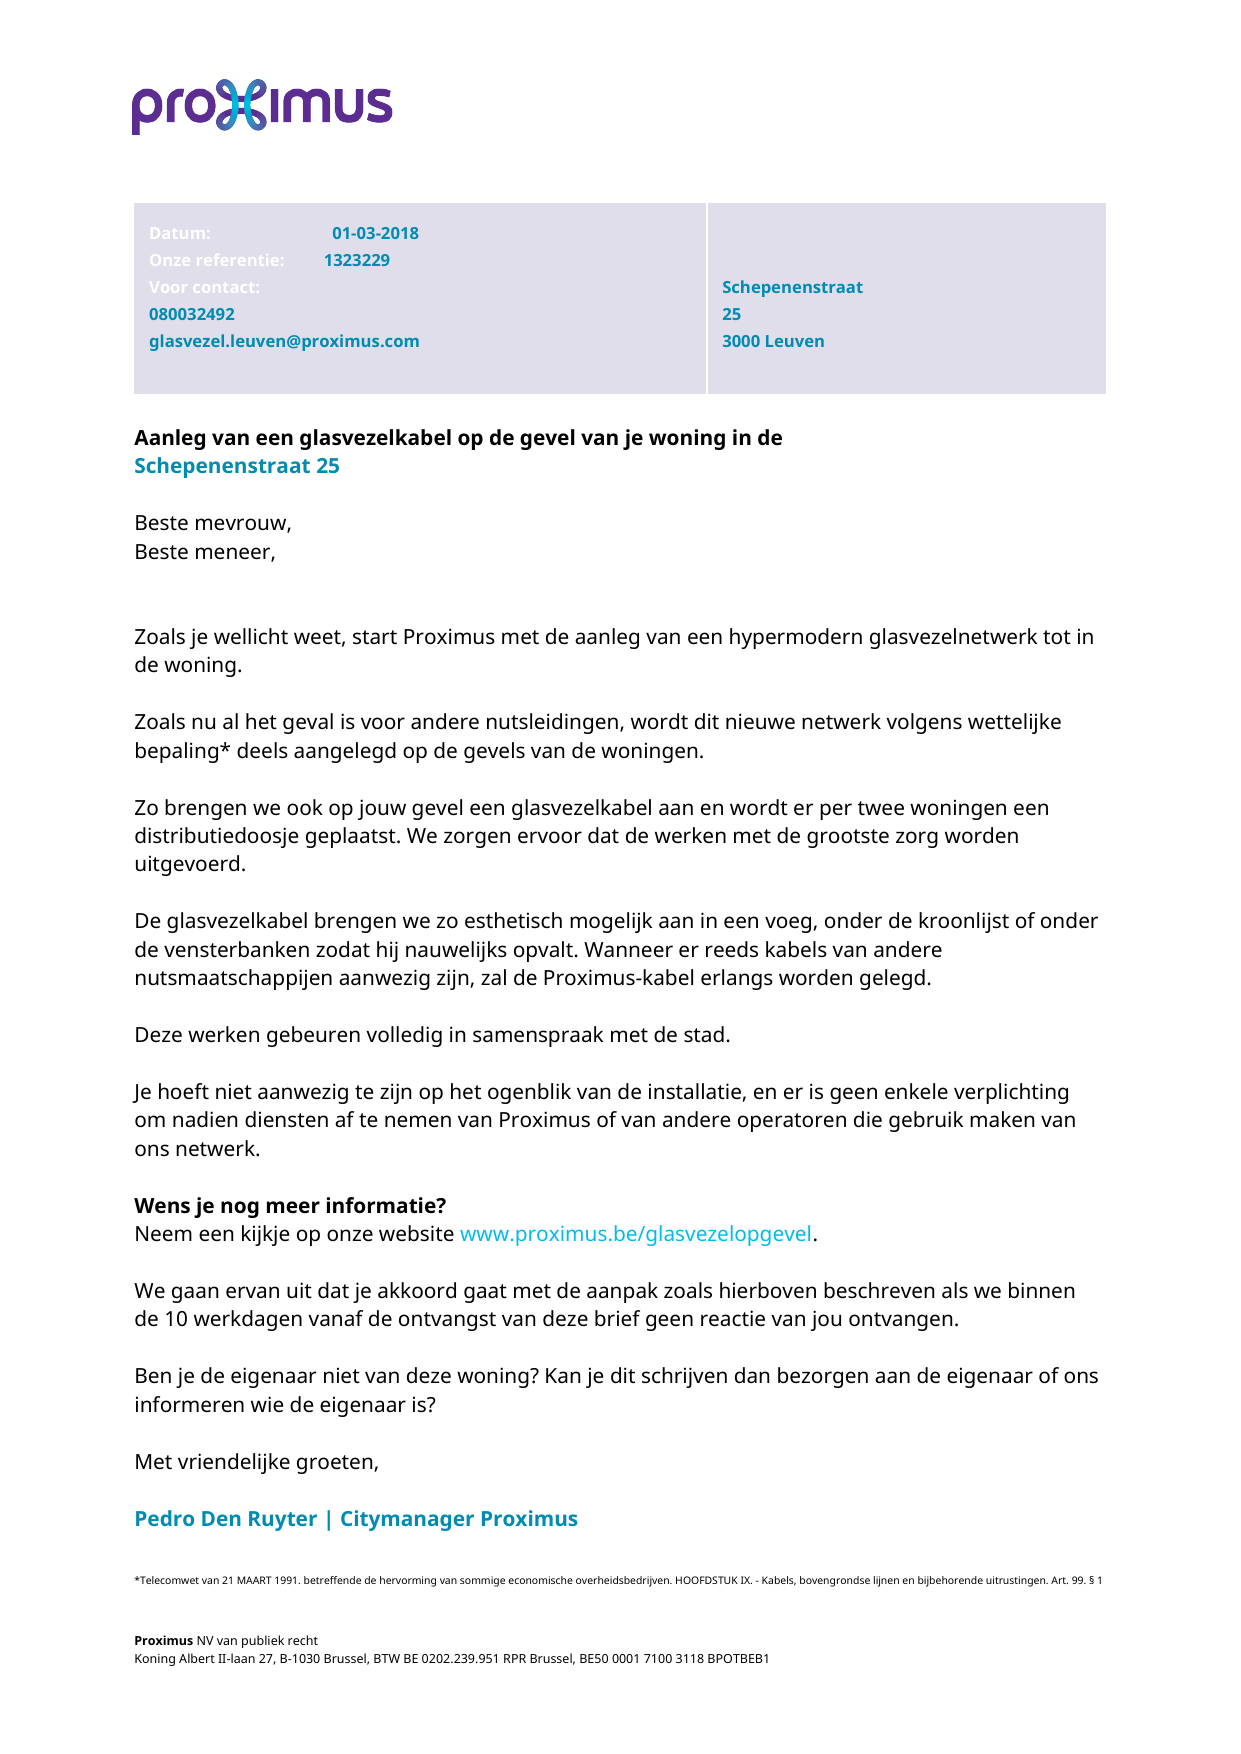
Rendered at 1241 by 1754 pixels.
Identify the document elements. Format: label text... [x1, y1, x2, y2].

text Pedro Den Ruyter | Citymanager Proximus [134, 1504, 1106, 1532]
text Zoals je wellicht weet, start Proximus met de aanleg van een hypermodern glasvezelnetwerk tot in de woning. [134, 622, 1106, 679]
text Zo brengen we ook op jouw gevel een glasvezelkabel aan en wordt er per twee woningen een distributiedoosje geplaatst. We zorgen ervoor dat de werken met de grootste zorg worden uitgevoerd. [134, 793, 1106, 878]
text *Telecomwet van 21 MAART 1991. betreffende de hervorming van sommige economische overheidsbedrijven. HOOFDSTUK IX. - Kabels, bovengrondse lijnen en bijbehorende uitrustingen. Art. 99. § 1 [134, 1561, 1106, 1588]
text Beste mevrouw, [134, 508, 1106, 537]
text Wens je nog meer informatie? [134, 1191, 1106, 1219]
text Ben je de eigenaar niet van deze woning? Kan je dit schrijven dan bezorgen aan de eigenaar of ons informeren wie de eigenaar is? [134, 1361, 1106, 1418]
table_header Schepenenstraat 25 3000 Leuven [708, 203, 1106, 394]
text Beste meneer, [134, 537, 1106, 565]
text Zoals nu al het geval is voor andere nutsleidingen, wordt dit nieuwe netwerk volgens wettelijke bepaling* deels aangelegd op de gevels van de woningen. [134, 707, 1106, 764]
text We gaan ervan uit dat je akkoord gaat met de aanpak zoals hierboven beschreven als we binnen de 10 werkdagen vanaf de ontvangst van deze brief geen reactie van jou ontvangen. [134, 1276, 1106, 1333]
picture [0, 0, 1241, 149]
text Schepenenstraat 25 [134, 451, 1106, 480]
table_header Datum: 01-03-2018 Onze referentie: 1323229 Voor contact: 080032492 glasvezel.leuven@proximus.com [134, 203, 706, 394]
text Je hoeft niet aanwezig te zijn op het ogenblik van de installatie, en er is geen enkele verplichting om nadien diensten af te nemen van Proximus of van andere operatoren die gebruik maken van ons netwerk. [134, 1077, 1106, 1162]
text Met vriendelijke groeten, [134, 1447, 1106, 1475]
text De glasvezelkabel brengen we zo esthetisch mogelijk aan in een voeg, onder de kroonlijst of onder de vensterbanken zodat hij nauwelijks opvalt. Wanneer er reeds kabels van andere nutsmaatschappijen aanwezig zijn, zal de Proximus-kabel erlangs worden gelegd. [134, 906, 1106, 992]
text Deze werken gebeuren volledig in samenspraak met de stad. [134, 1020, 1106, 1049]
text Aanleg van een glasvezelkabel op de gevel van je woning in de [134, 423, 1106, 451]
text Neem een kijkje op onze website www.proximus.be/glasvezelopgevel. [134, 1219, 1106, 1248]
